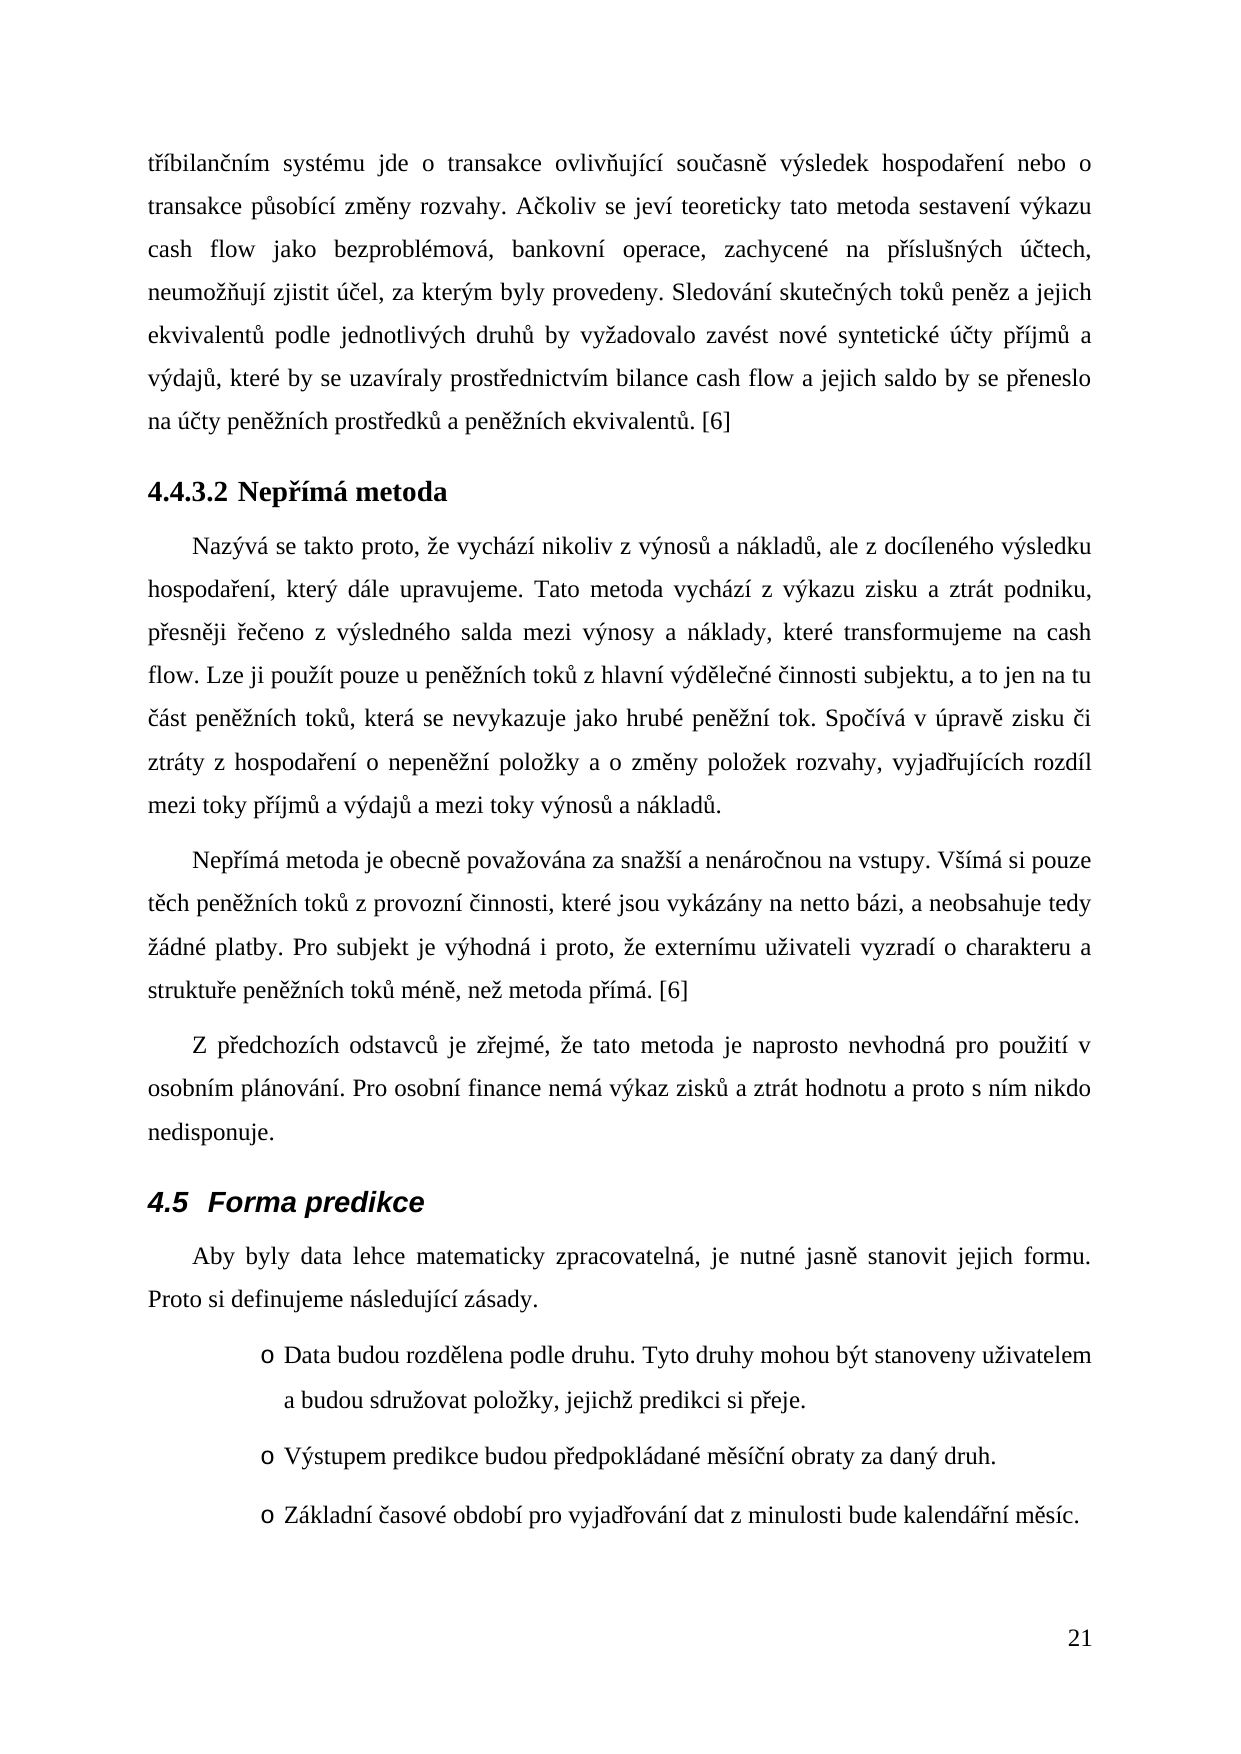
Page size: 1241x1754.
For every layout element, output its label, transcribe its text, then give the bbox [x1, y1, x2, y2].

text Nepřímá metoda je obecně považována za snažší a nenáročnou na vstupy. Všímá si pouze těch peněžních toků z provozní činnosti, které jsou vykázány na netto bázi, a neobsahuje tedy žádné platby. Pro subjekt je výhodná i proto, že externímu uživateli vyzradí o charakteru a struktuře peněžních toků méně, než metoda přímá. [6] [148, 845, 1093, 1003]
list Data budou rozdělena podle druhu. Tyto druhy mohou být stanoveny uživatelem a budou sdružovat položky, jejichž predikci si přeje. [260, 1340, 1093, 1414]
text Aby byly data lehce matematicky zpracovatelná, je nutné jasně stanovit jejich formu. Proto si definujeme následující zásady. [148, 1241, 1093, 1313]
subtitle Forma predikce [148, 1185, 1093, 1218]
text Z předchozích odstavců je zřejmé, že tato metoda je naprosto nevhodná pro použití v osobním plánování. Pro osobní finance nemá výkaz zisků a ztrát hodnotu a proto s ním nikdo nedisponuje. [148, 1030, 1093, 1145]
list Základní časové období pro vyjadřování dat z minulosti bude kalendářní měsíc. [260, 1500, 1093, 1531]
text Nazývá se takto proto, že vychází nikoliv z výnosů a nákladů, ale z docíleného výsledku hospodaření, který dále upravujeme. Tato metoda vychází z výkazu zisku a ztrát podniku, přesněji řečeno z výsledného salda mezi výnosy a náklady, které transformujeme na cash flow. Lze ji použít pouze u peněžních toků z hlavní výdělečné činnosti subjektu, a to jen na tu část peněžních toků, která se nevykazuje jako hrubé peněžní tok. Spočívá v úpravě zisku či ztráty z hospodaření o nepeněžní položky a o změny položek rozvahy, vyjadřujících rozdíl mezi toky příjmů a výdajů a mezi toky výnosů a nákladů. [148, 531, 1093, 818]
list Výstupem predikce budou předpokládané měsíční obraty za daný druh. [260, 1441, 1093, 1472]
subtitle Nepřímá metoda [148, 474, 1093, 508]
